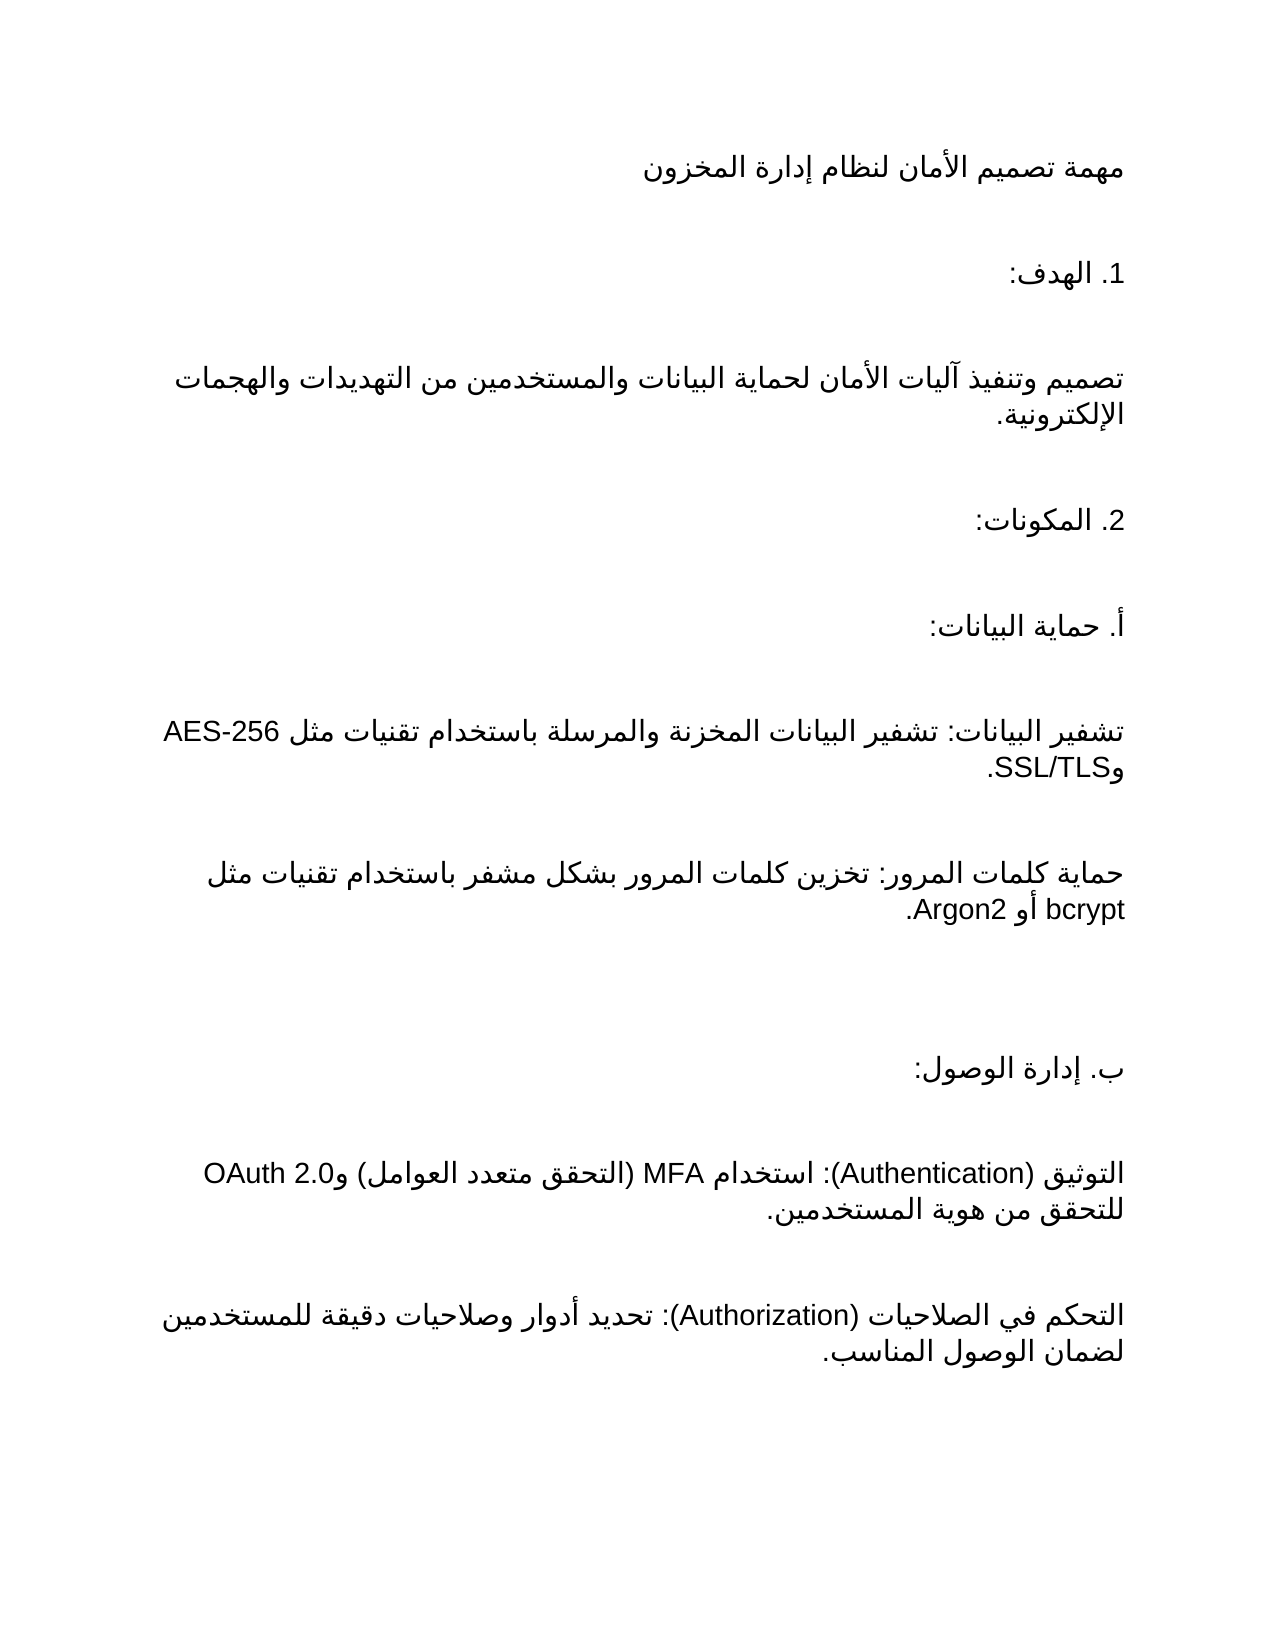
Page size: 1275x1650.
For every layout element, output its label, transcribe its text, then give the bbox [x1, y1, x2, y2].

text تصميم وتنفيذ آليات الأمان لحماية البيانات والمستخدمين من التهديدات والهجمات الإلكترونية. [150, 361, 1125, 431]
text التحكم في الصلاحيات (Authorization): تحديد أدوار وصلاحيات دقيقة للمستخدمين لضمان الوصول المناسب. [150, 1298, 1125, 1368]
text حماية كلمات المرور: تخزين كلمات المرور بشكل مشفر باستخدام تقنيات مثل bcrypt أو Argon2. [150, 856, 1125, 926]
text مهمة تصميم الأمان لنظام إدارة المخزون [150, 150, 1125, 183]
text ب. إدارة الوصول: [150, 1051, 1125, 1084]
text أ. حماية البيانات: [150, 609, 1125, 642]
text التوثيق (Authentication): استخدام MFA (التحقق متعدد العوامل) وOAuth 2.0 للتحقق من هوية المستخدمين. [150, 1156, 1125, 1226]
text تشفير البيانات: تشفير البيانات المخزنة والمرسلة باستخدام تقنيات مثل AES-256 وSSL/TLS. [150, 714, 1125, 784]
text 2. المكونات: [150, 503, 1125, 537]
text 1. الهدف: [150, 256, 1125, 289]
